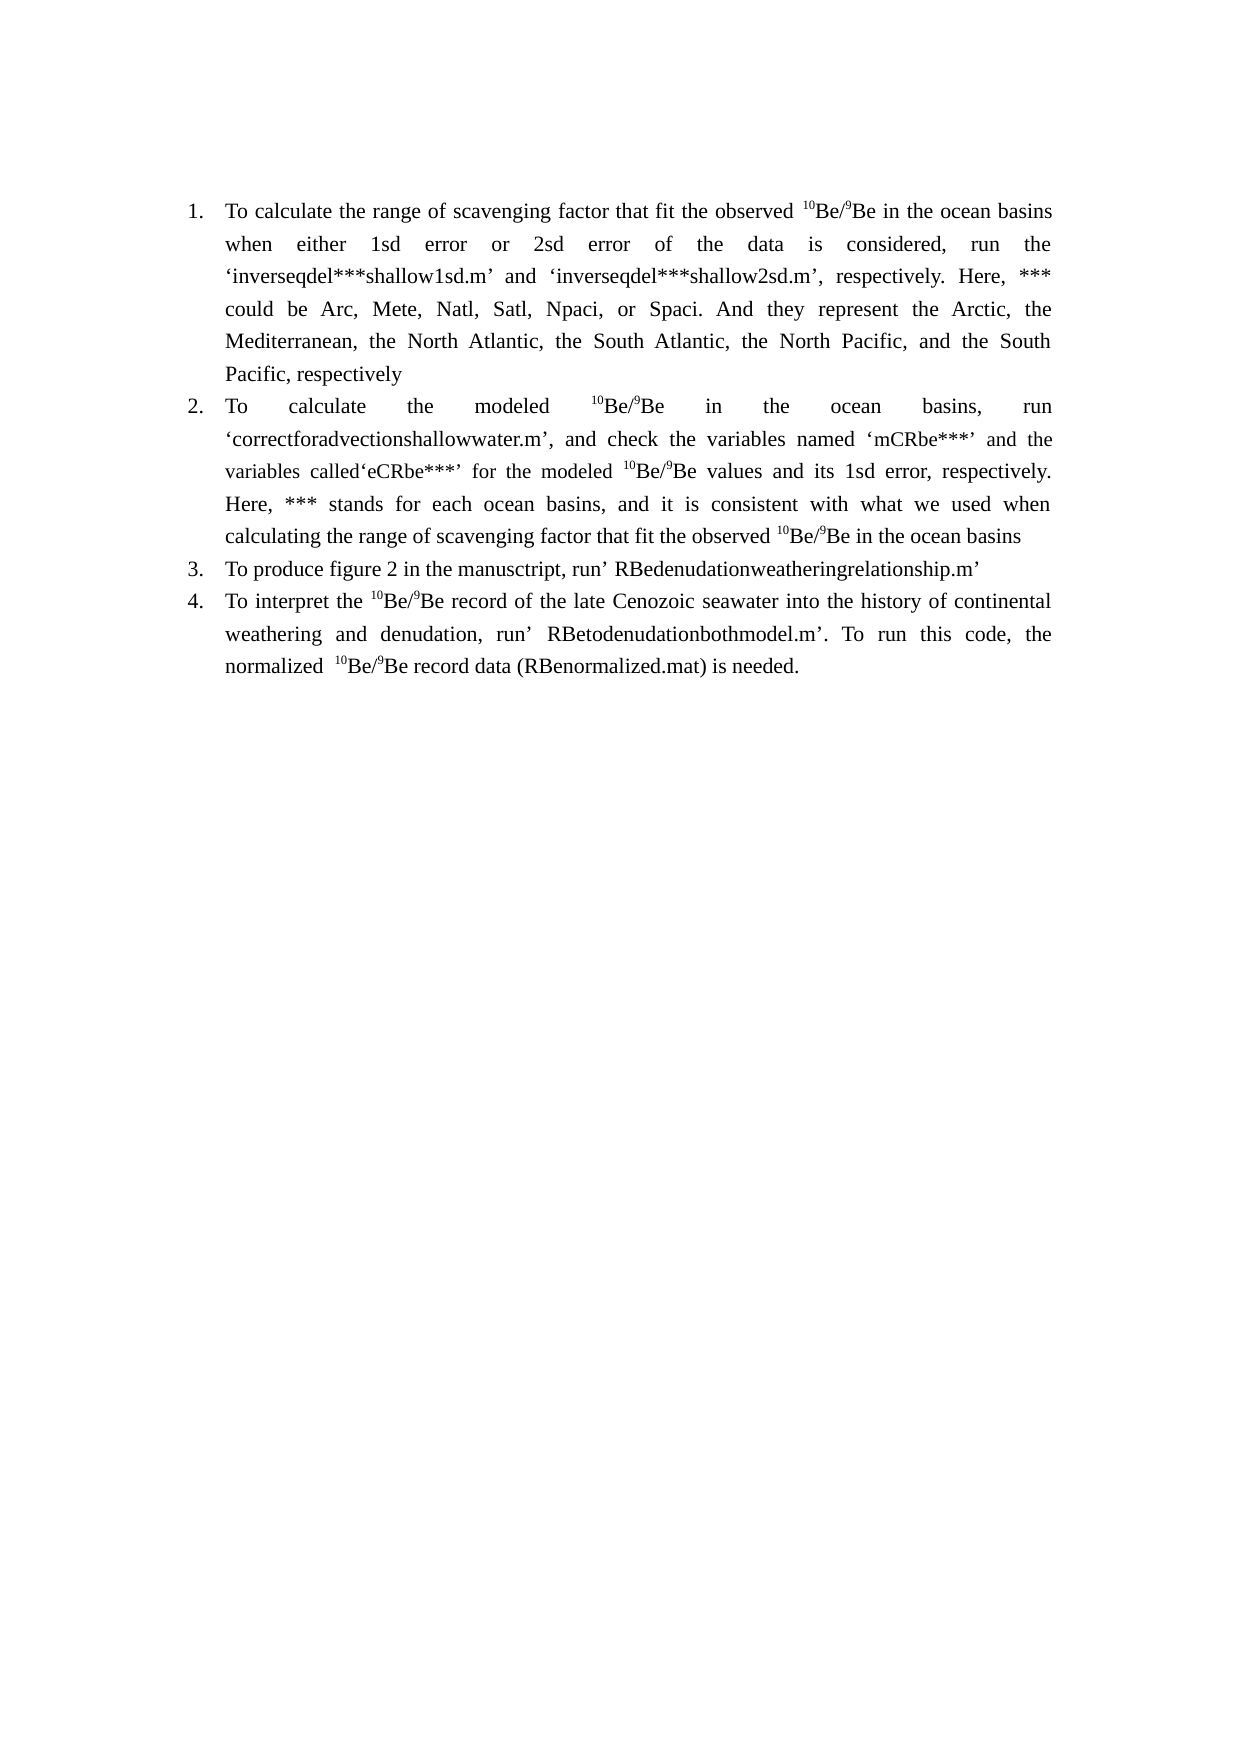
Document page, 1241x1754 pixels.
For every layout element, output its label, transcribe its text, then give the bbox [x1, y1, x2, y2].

list To interpret the 10Be/9Be record of the late Cenozoic seawater into the history of continental weathering and denudation, run’ RBetodenudationbothmodel.m’. To run this code, the normalized 10Be/9Be record data (RBenormalized.mat) is needed. [187, 584, 1053, 682]
list To calculate the range of scavenging factor that fit the observed 10Be/9Be in the ocean basins when either 1sd error or 2sd error of the data is considered, run the ‘inverseqdel***shallow1sd.m’ and ‘inverseqdel***shallow2sd.m’, respectively. Here, *** could be Arc, Mete, Natl, Satl, Npaci, or Spaci. And they represent the Arctic, the Mediterranean, the North Atlantic, the South Atlantic, the North Pacific, and the South Pacific, respectively [187, 194, 1053, 389]
list To calculate the modeled 10Be/9Be in the ocean basins, run ‘correctforadvectionshallowwater.m’, and check the variables named ‘mCRbe***’ and the variables called‘eCRbe***’ for the modeled 10Be/9Be values and its 1sd error, respectively. Here, *** stands for each ocean basins, and it is consistent with what we used when calculating the range of scavenging factor that fit the observed 10Be/9Be in the ocean basins [187, 389, 1053, 552]
list To produce figure 2 in the manusctript, run’ RBedenudationweatheringrelationship.m’ [187, 552, 1053, 584]
